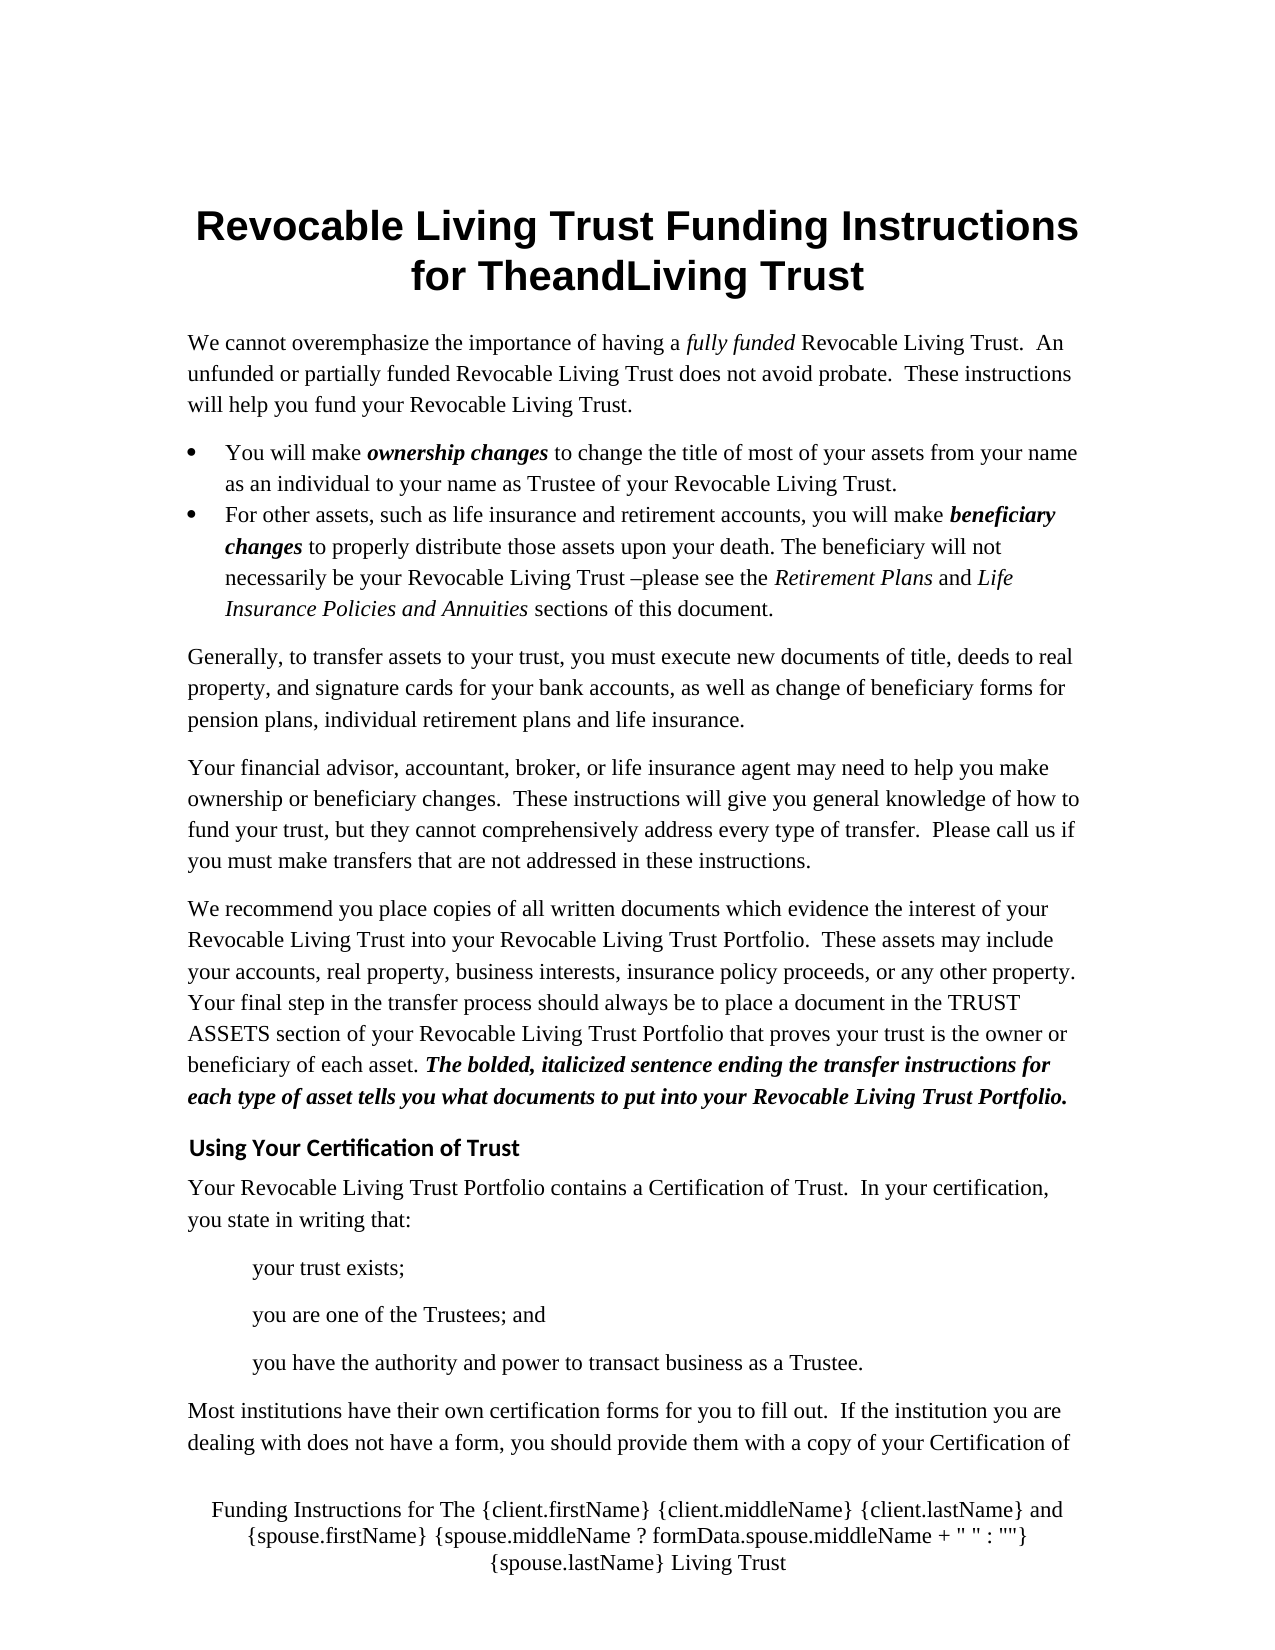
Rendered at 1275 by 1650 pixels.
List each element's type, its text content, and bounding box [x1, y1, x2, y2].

list You will make ownership changes to change the title of most of your assets from your name as an individual to your name as Trustee of your Revocable Living Trust. [187, 435, 1087, 498]
subtitle Using Your Certification of Trust [189, 1131, 1087, 1162]
text you have the authority and power to transact business as a Trustee. [252, 1346, 1087, 1377]
text Your financial advisor, accountant, broker, or life insurance agent may need to help you make ownership or beneficiary changes. These instructions will give you general knowledge of how to fund your trust, but they cannot comprehensively address every type of transfer. Please call us if you must make transfers that are not addressed in these instructions. [187, 750, 1087, 875]
text you are one of the Trustees; and [252, 1298, 1087, 1329]
text Generally, to transfer assets to your trust, you must execute new documents of title, deeds to real property, and signature cards for your bank accounts, as well as change of beneficiary forms for pension plans, individual retirement plans and life insurance. [187, 639, 1087, 733]
text We recommend you place copies of all written documents which evidence the interest of your Revocable Living Trust into your Revocable Living Trust Portfolio. These assets may include your accounts, real property, business interests, insurance policy proceeds, or any other property. Your final step in the transfer process should always be to place a document in the TRUST ASSETS section of your Revocable Living Trust Portfolio that proves your trust is the owner or beneficiary of each asset. The bolded, italicized sentence ending the transfer instructions for each type of asset tells you what documents to put into your Revocable Living Trust Portfolio. [187, 892, 1087, 1110]
subtitle Revocable Living Trust Funding Instructions for The [187, 200, 1087, 300]
text Your Revocable Living Trust Portfolio contains a Certification of Trust. In your certification, you state in writing that: [187, 1171, 1087, 1233]
list For other assets, such as life insurance and retirement accounts, you will make beneficiary changes to properly distribute those assets upon your death. The beneficiary will not necessarily be your Revocable Living Trust –please see the Retirement Plans and Life Insurance Policies and Annuities sections of this document. [187, 498, 1087, 623]
text your trust exists; [252, 1250, 1087, 1281]
text We cannot overemphasize the importance of having a fully funded Revocable Living Trust. An unfunded or partially funded Revocable Living Trust does not avoid probate. These instructions will help you fund your Revocable Living Trust. [187, 325, 1087, 419]
